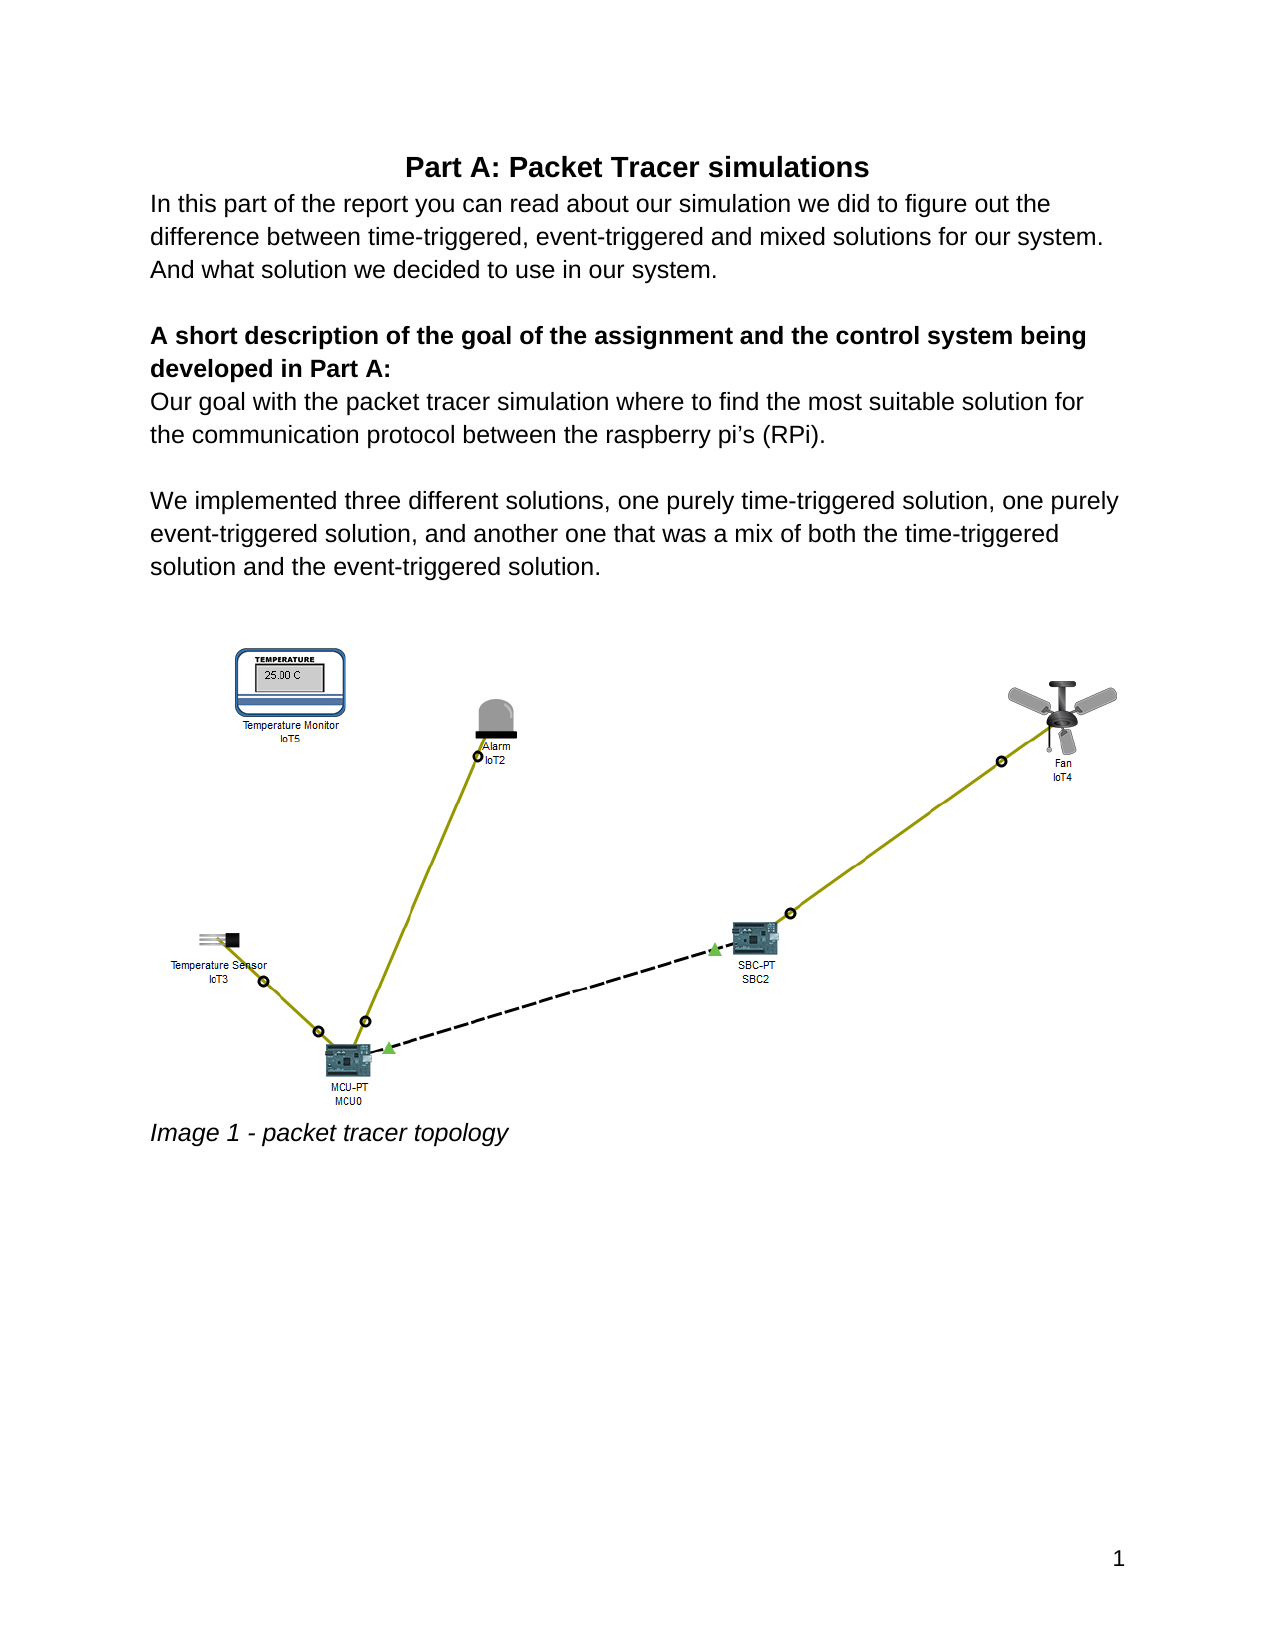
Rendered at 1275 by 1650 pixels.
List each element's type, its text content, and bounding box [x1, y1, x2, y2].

text A short description of the goal of the assignment and the control system being developed in Part A: [150, 321, 1125, 382]
picture [150, 617, 1125, 1114]
text Our goal with the packet tracer simulation where to find the most suitable solution for the communication protocol between the raspberry pi’s (RPi). [150, 387, 1125, 448]
text In this part of the report you can read about our simulation we did to figure out the difference between time-triggered, event-triggered and mixed solutions for our system. And what solution we decided to use in our system. [150, 188, 1125, 283]
text Image 1 - packet tracer topology [150, 1117, 1125, 1146]
text We implemented three different solutions, one purely time-triggered solution, one purely event-triggered solution, and another one that was a mix of both the time-triggered solution and the event-triggered solution. [150, 486, 1125, 581]
text Part A: Packet Tracer simulations [150, 150, 1125, 183]
